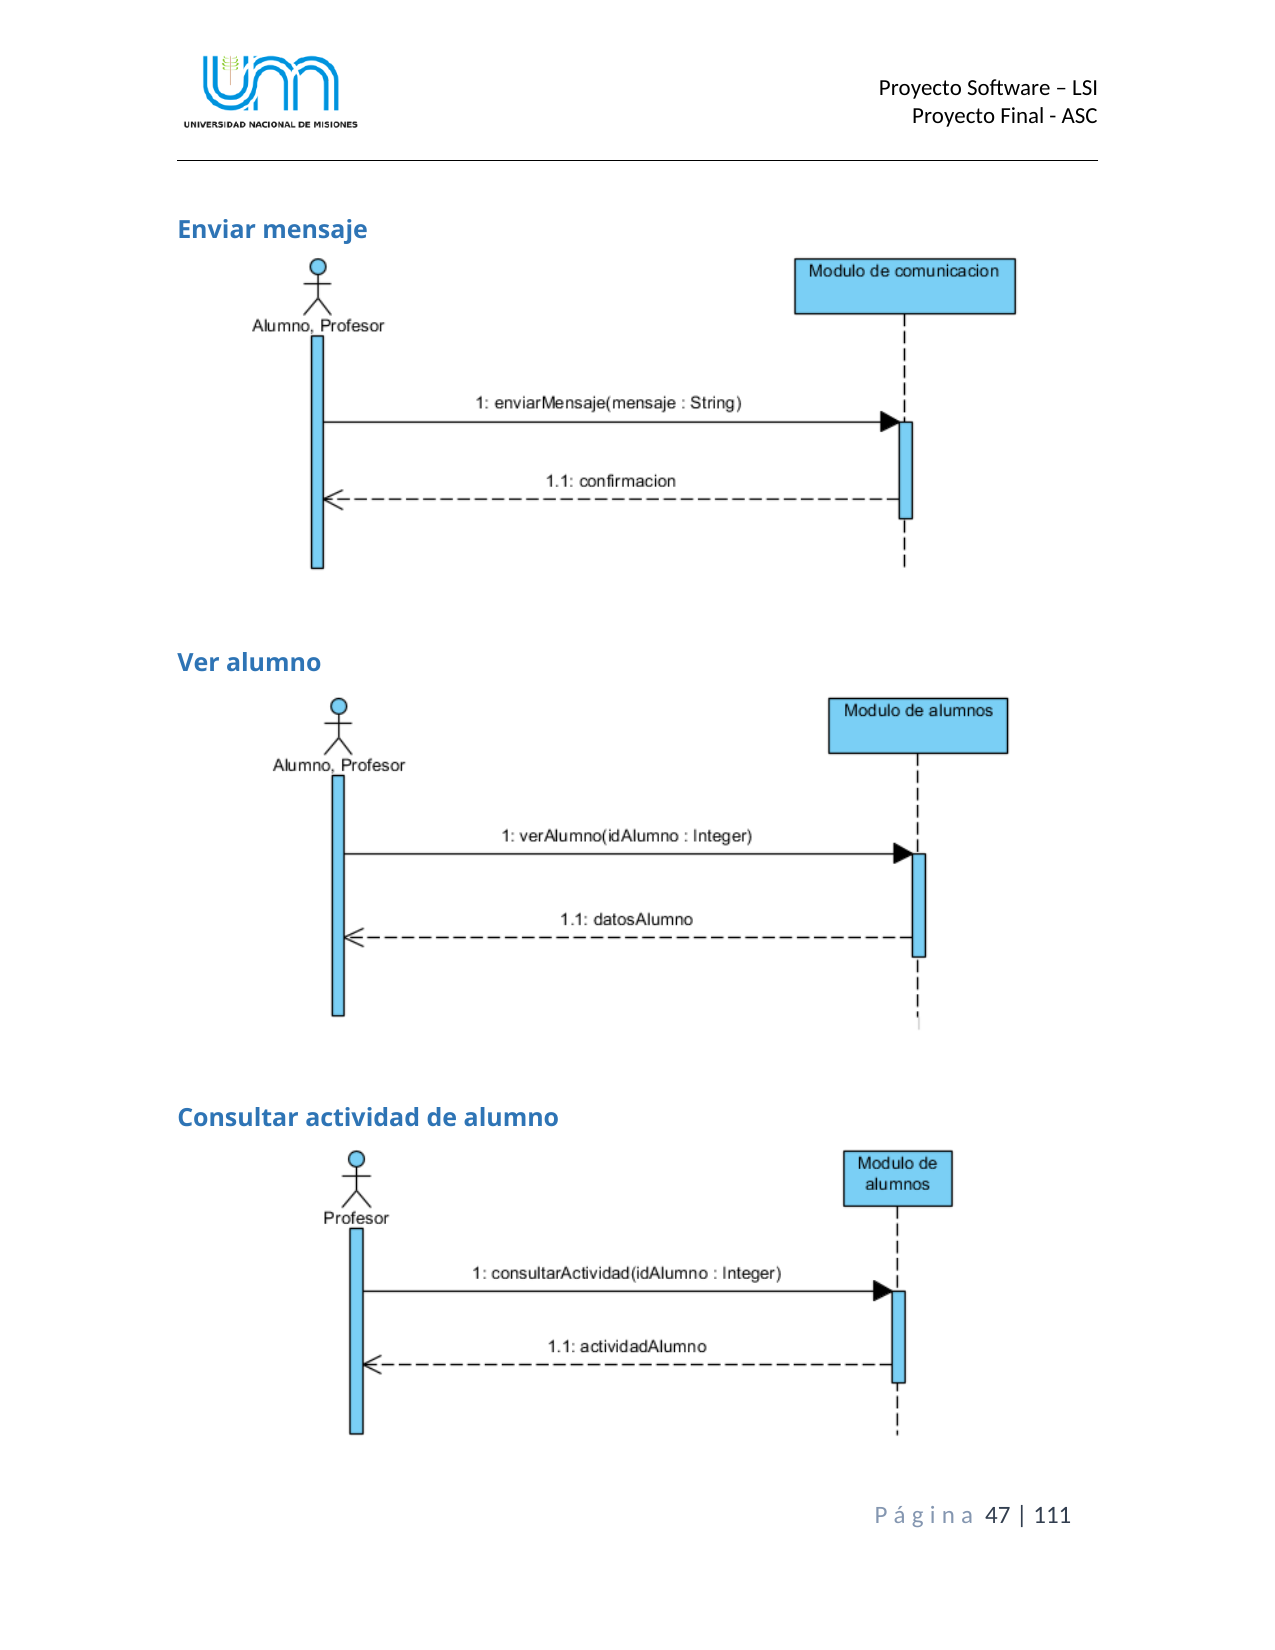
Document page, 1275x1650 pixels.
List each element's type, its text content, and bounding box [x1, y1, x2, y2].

subtitle Consultar actividad de alumno [177, 1099, 1098, 1133]
subtitle Enviar mensaje [177, 212, 1098, 246]
subtitle Ver alumno [177, 645, 1098, 679]
picture [251, 681, 1024, 1031]
picture [313, 1136, 962, 1440]
picture [177, 52, 362, 128]
picture [242, 248, 1033, 577]
